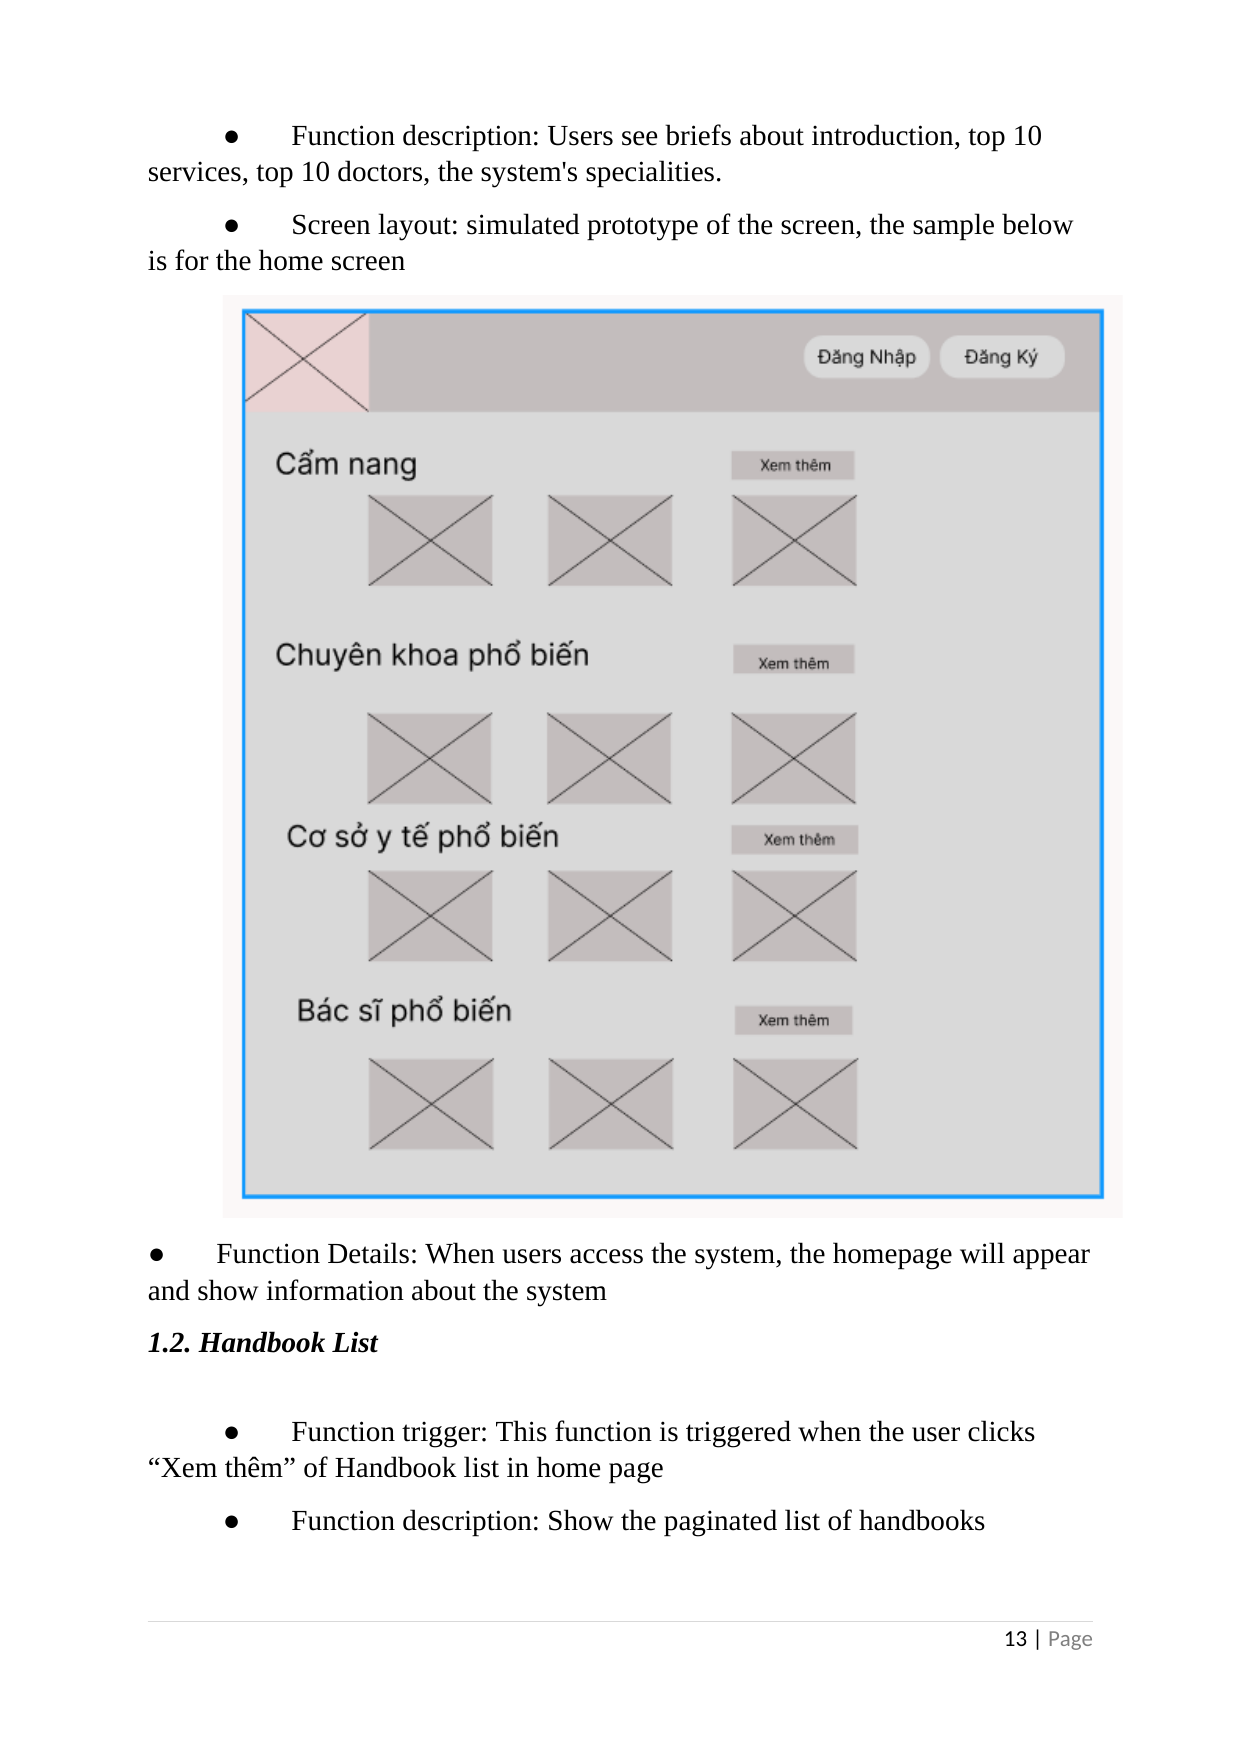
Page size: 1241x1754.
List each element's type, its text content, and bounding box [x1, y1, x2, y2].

text ● Function Details: When users access the system, the homepage will appear and show information about the system [148, 1237, 1093, 1306]
text ● Function description: Users see briefs about introduction, top 10 services, top 10 doctors, the system's specialities. [148, 118, 1093, 188]
picture [222, 295, 1123, 1218]
subtitle 1.2. Handbook List [148, 1326, 1093, 1359]
text ● Screen layout: simulated prototype of the screen, the sample below is for the home screen [148, 207, 1093, 277]
text ● Function description: Show the paginated list of handbooks [148, 1503, 1093, 1537]
text ● Function trigger: This function is triggered when the user clicks “Xem thêm” of Handbook list in home page [148, 1414, 1093, 1484]
